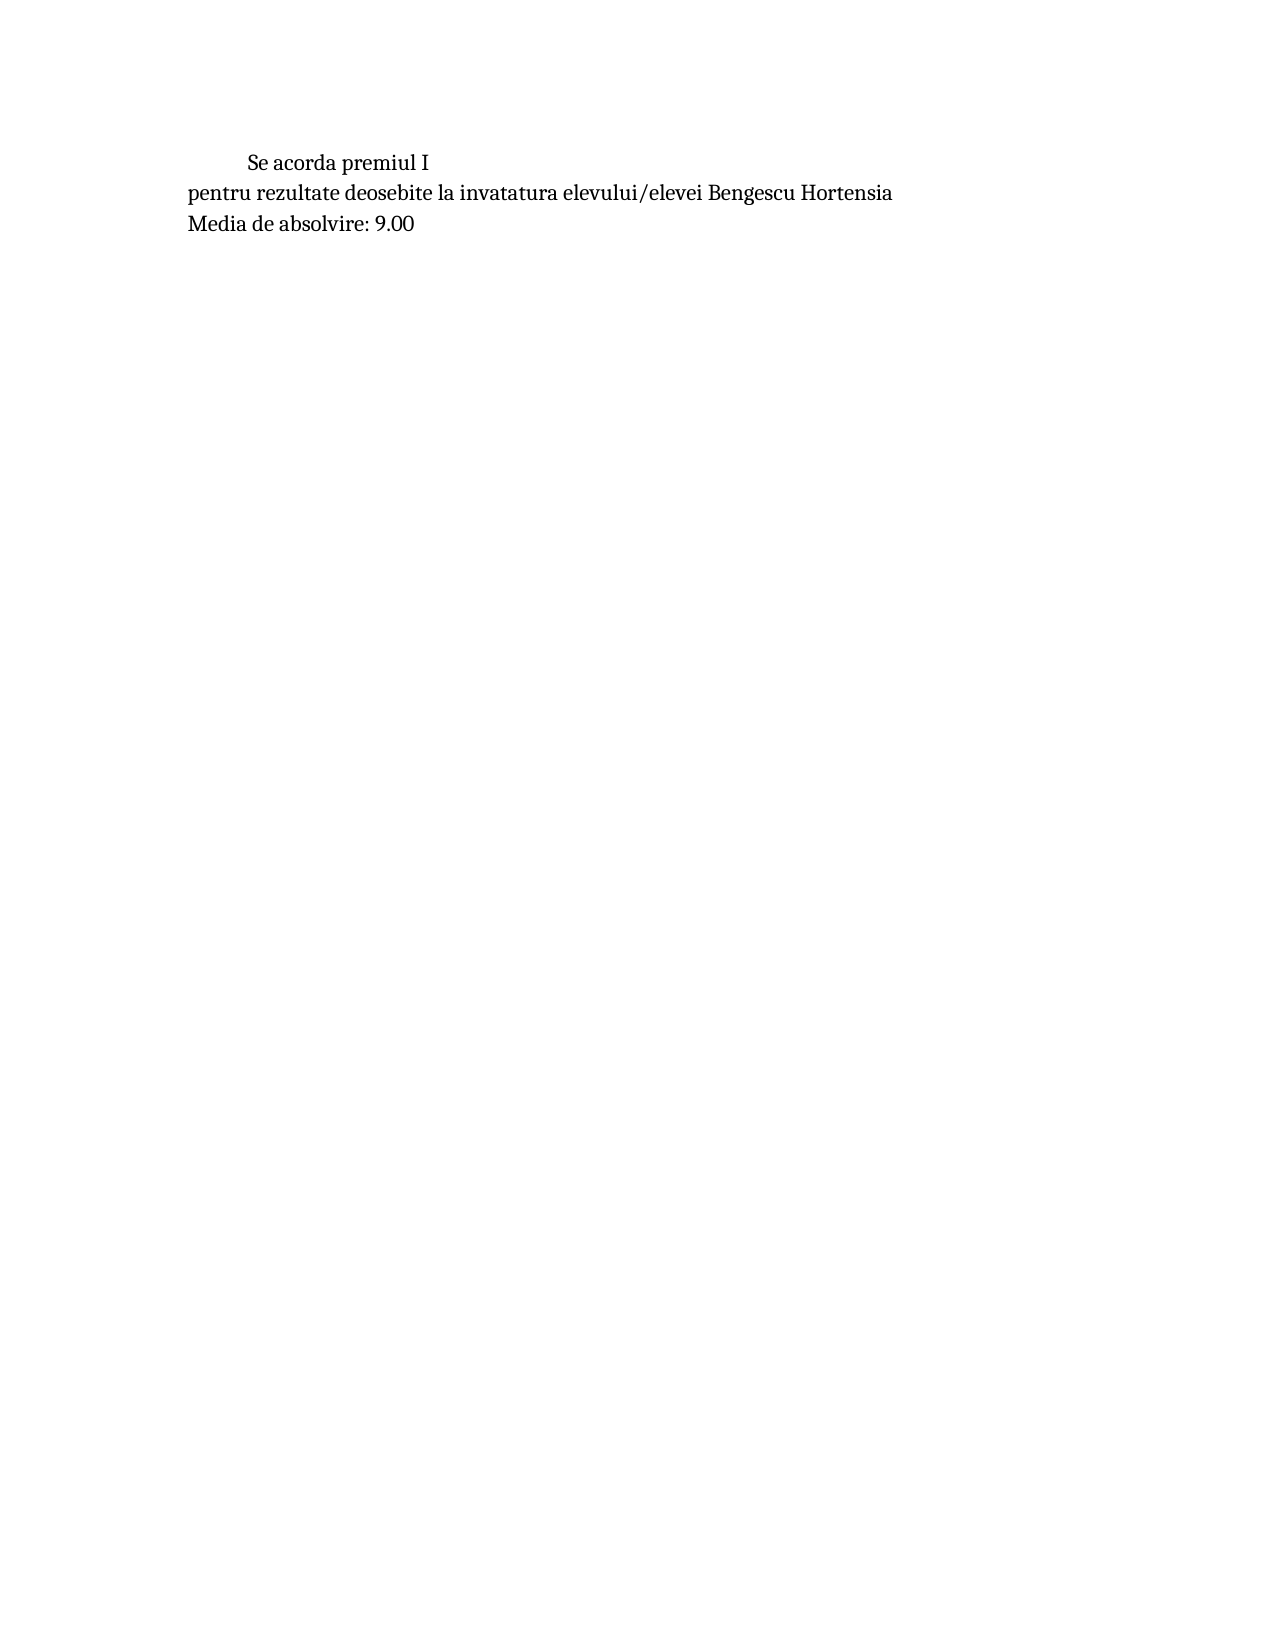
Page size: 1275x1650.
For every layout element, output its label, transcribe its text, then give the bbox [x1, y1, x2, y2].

text Se acorda premiul I pentru rezultate deosebite la invatatura elevului/elevei Bengescu Hortensia Media de absolvire: 9.00 [187, 150, 1087, 237]
